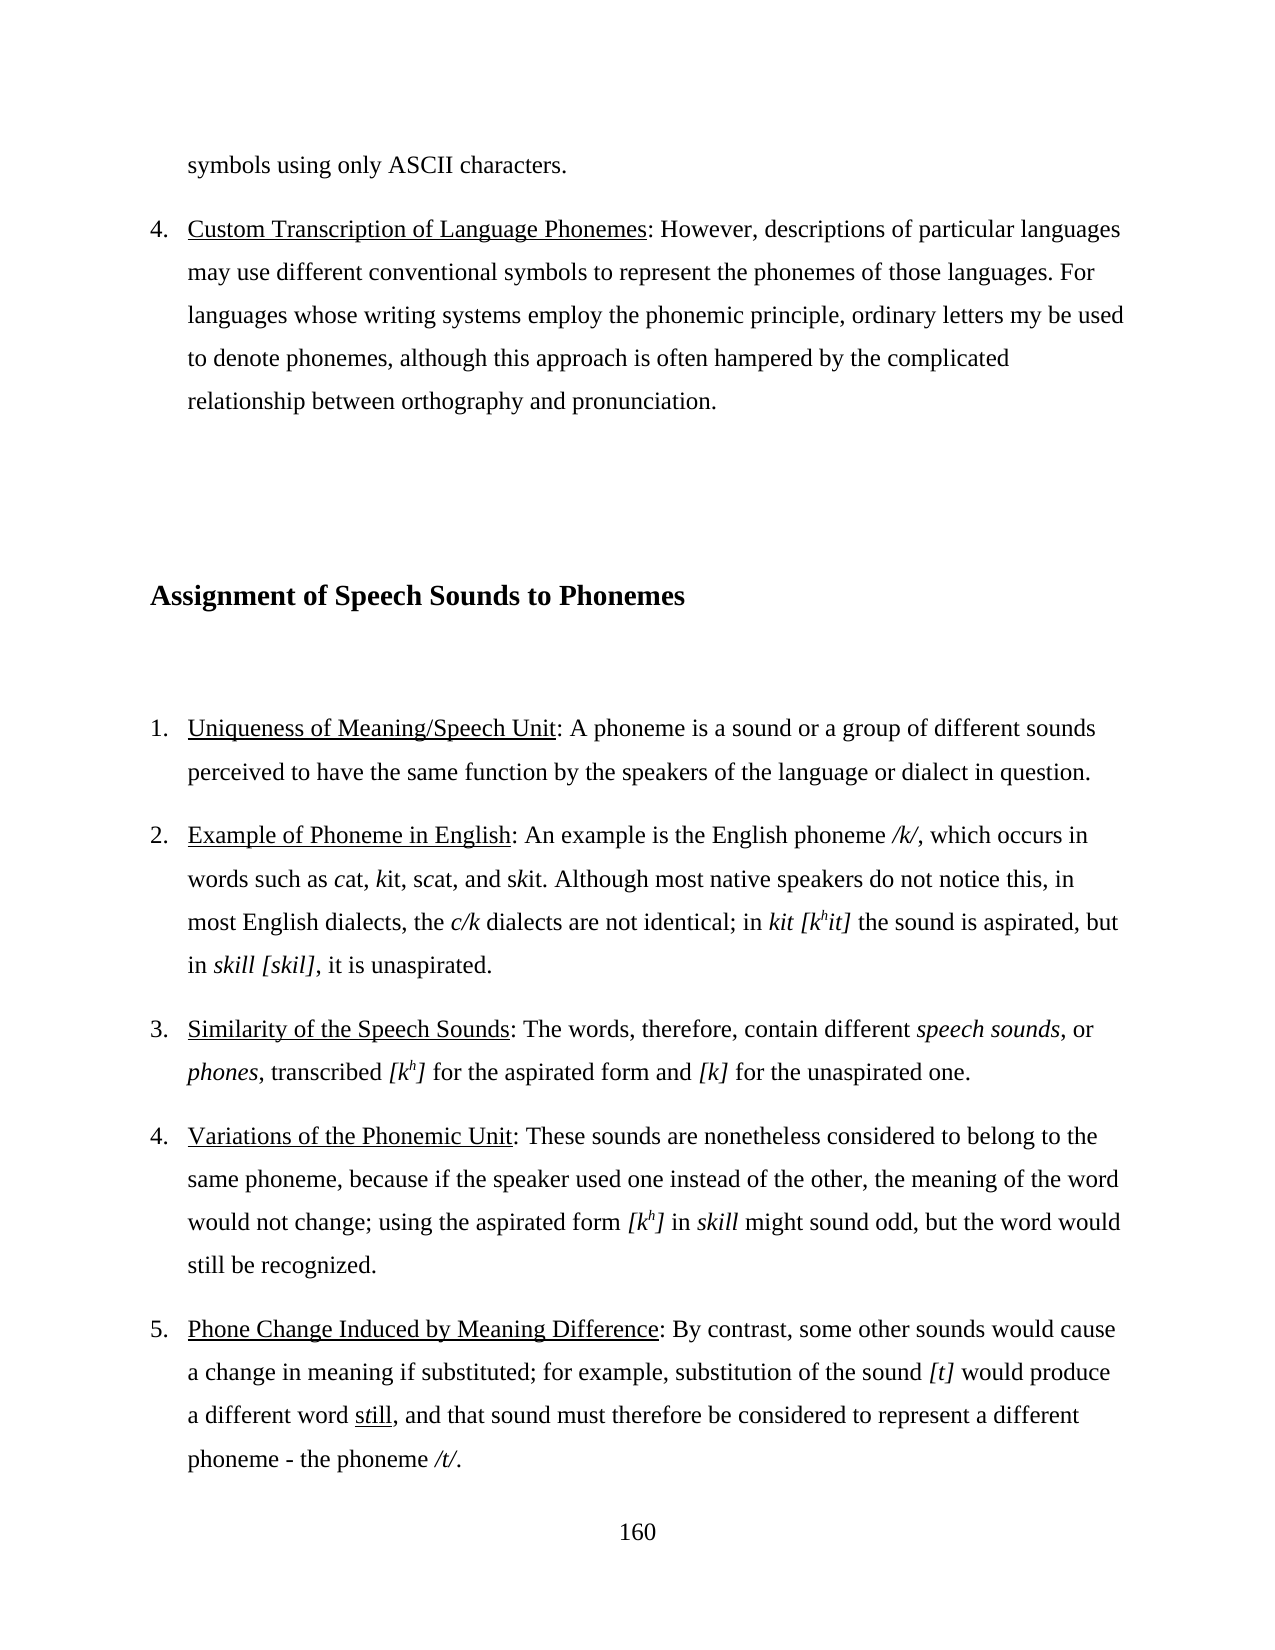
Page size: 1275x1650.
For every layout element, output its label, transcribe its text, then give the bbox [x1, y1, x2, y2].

list Phone Change Induced by Meaning Difference: By contrast, some other sounds would cause a change in meaning if substituted; for example, substitution of the sound [t] would produce a different word still, and that sound must therefore be considered to represent a different phoneme - the phoneme /t/. [150, 1314, 1125, 1472]
list Uniqueness of Meaning/Speech Unit: A phoneme is a sound or a group of different sounds perceived to have the same function by the speakers of the language or dialect in question. [150, 713, 1125, 785]
list Similarity of the Speech Sounds: The words, therefore, contain different speech sounds, or phones, transcribed [kh] for the aspirated form and [k] for the unaspirated one. [150, 1014, 1125, 1086]
list Example of Phoneme in English: An example is the English phoneme /k/, which occurs in words such as cat, kit, scat, and skit. Although most native speakers do not notice this, in most English dialects, the c/k dialects are not identical; in kit [khit] the sound is aspirated, but in skill [skil], it is unaspirated. [150, 821, 1125, 979]
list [150, 150, 1125, 179]
text Assignment of Speech Sounds to Phonemes [150, 578, 1125, 612]
list Variations of the Phonemic Unit: These sounds are nonetheless considered to belong to the same phoneme, because if the speaker used one instead of the other, the meaning of the word would not change; using the aspirated form [kh] in skill might sound odd, but the word would still be recognized. [150, 1121, 1125, 1279]
list Custom Transcription of Language Phonemes: However, descriptions of particular languages may use different conventional symbols to represent the phonemes of those languages. For languages whose writing systems employ the phonemic principle, ordinary letters my be used to denote phonemes, although this approach is often hampered by the complicated relationship between orthography and pronunciation. [150, 214, 1125, 415]
